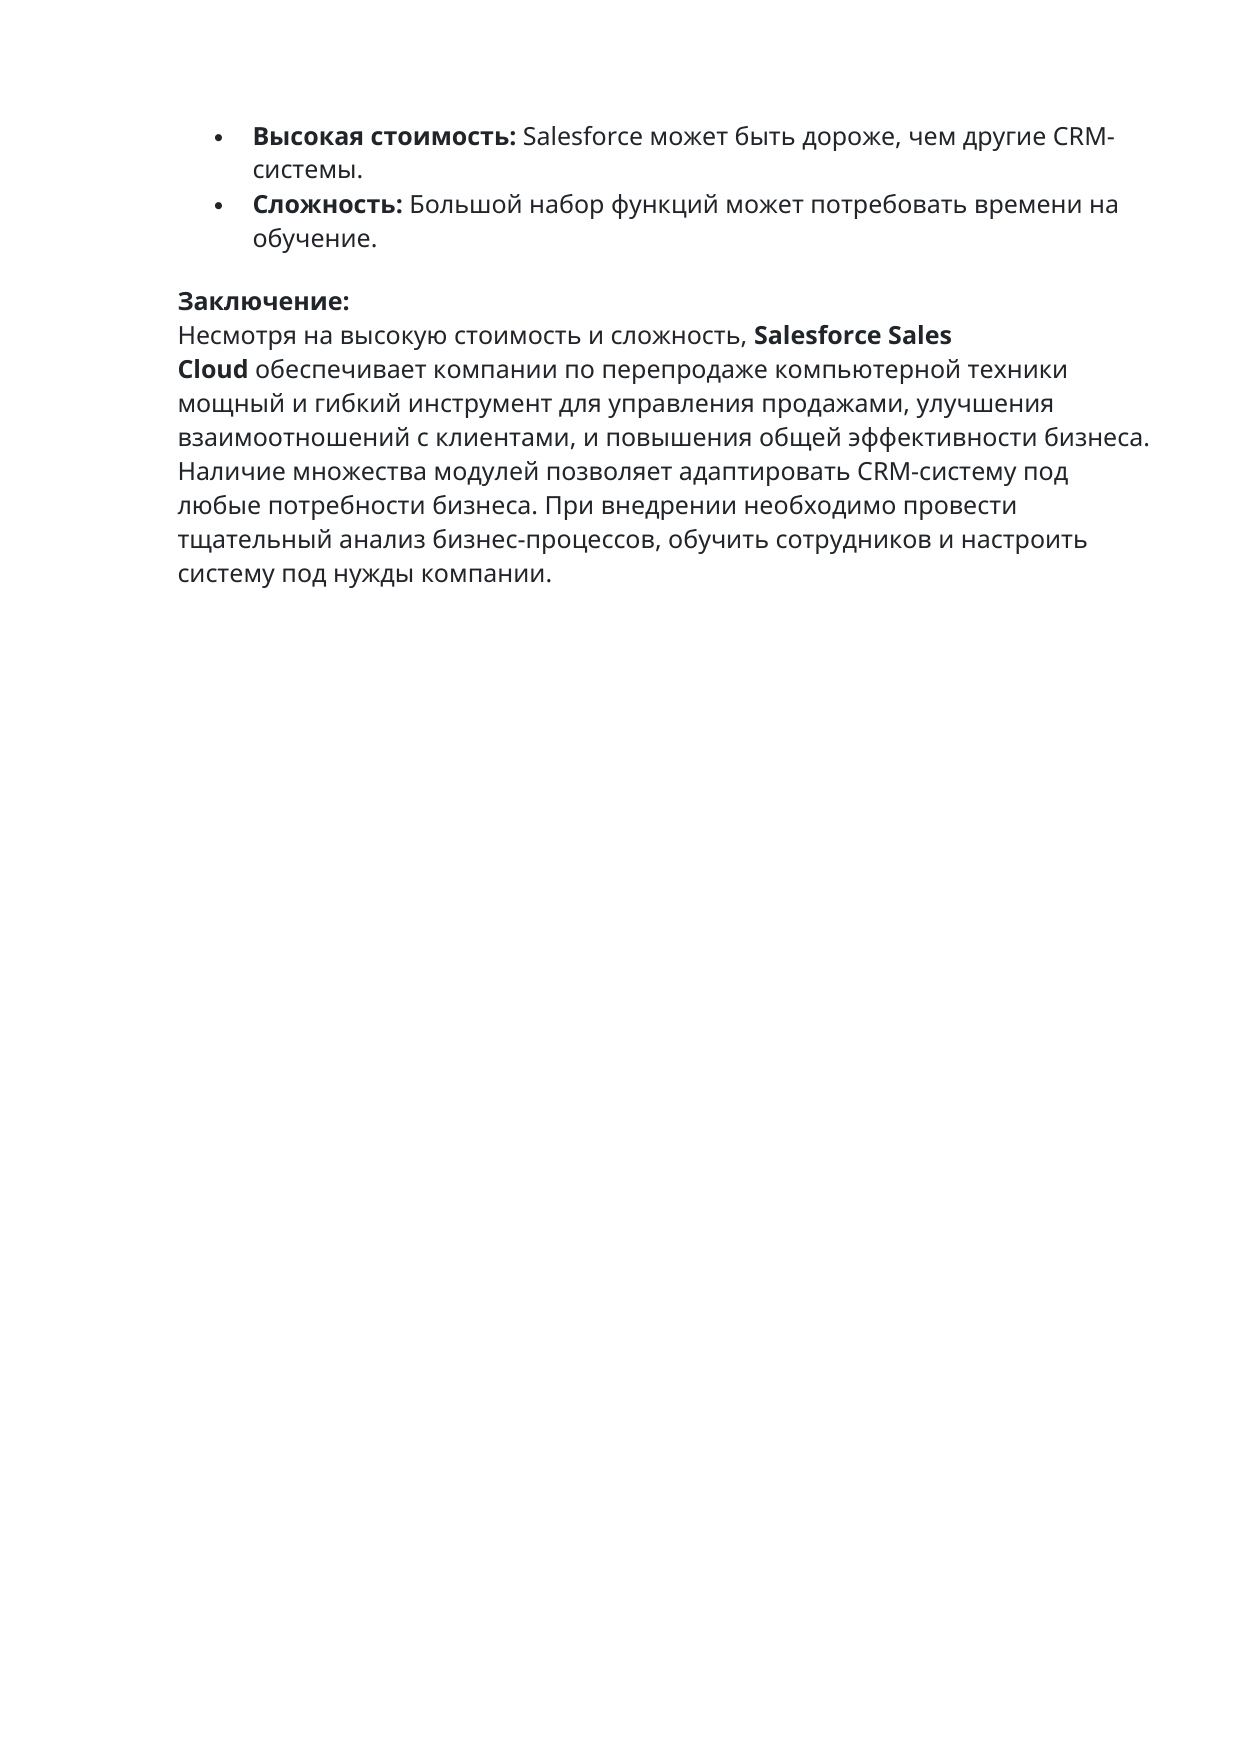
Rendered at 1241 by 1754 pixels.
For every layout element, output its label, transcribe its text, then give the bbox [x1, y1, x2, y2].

text Несмотря на высокую стоимость и сложность, Salesforce Sales Cloud обеспечивает компании по перепродаже компьютерной техники мощный и гибкий инструмент для управления продажами, улучшения взаимоотношений с клиентами, и повышения общей эффективности бизнеса. Наличие множества модулей позволяет адаптировать CRM-систему под любые потребности бизнеса. При внедрении необходимо провести тщательный анализ бизнес-процессов, обучить сотрудников и настроить систему под нужды компании. [177, 318, 1152, 590]
list Высокая стоимость: Salesforce может быть дороже, чем другие CRM-системы. [215, 118, 1152, 186]
list Сложность: Большой набор функций может потребовать времени на обучение. [215, 186, 1152, 254]
text Заключение: [177, 283, 1152, 318]
